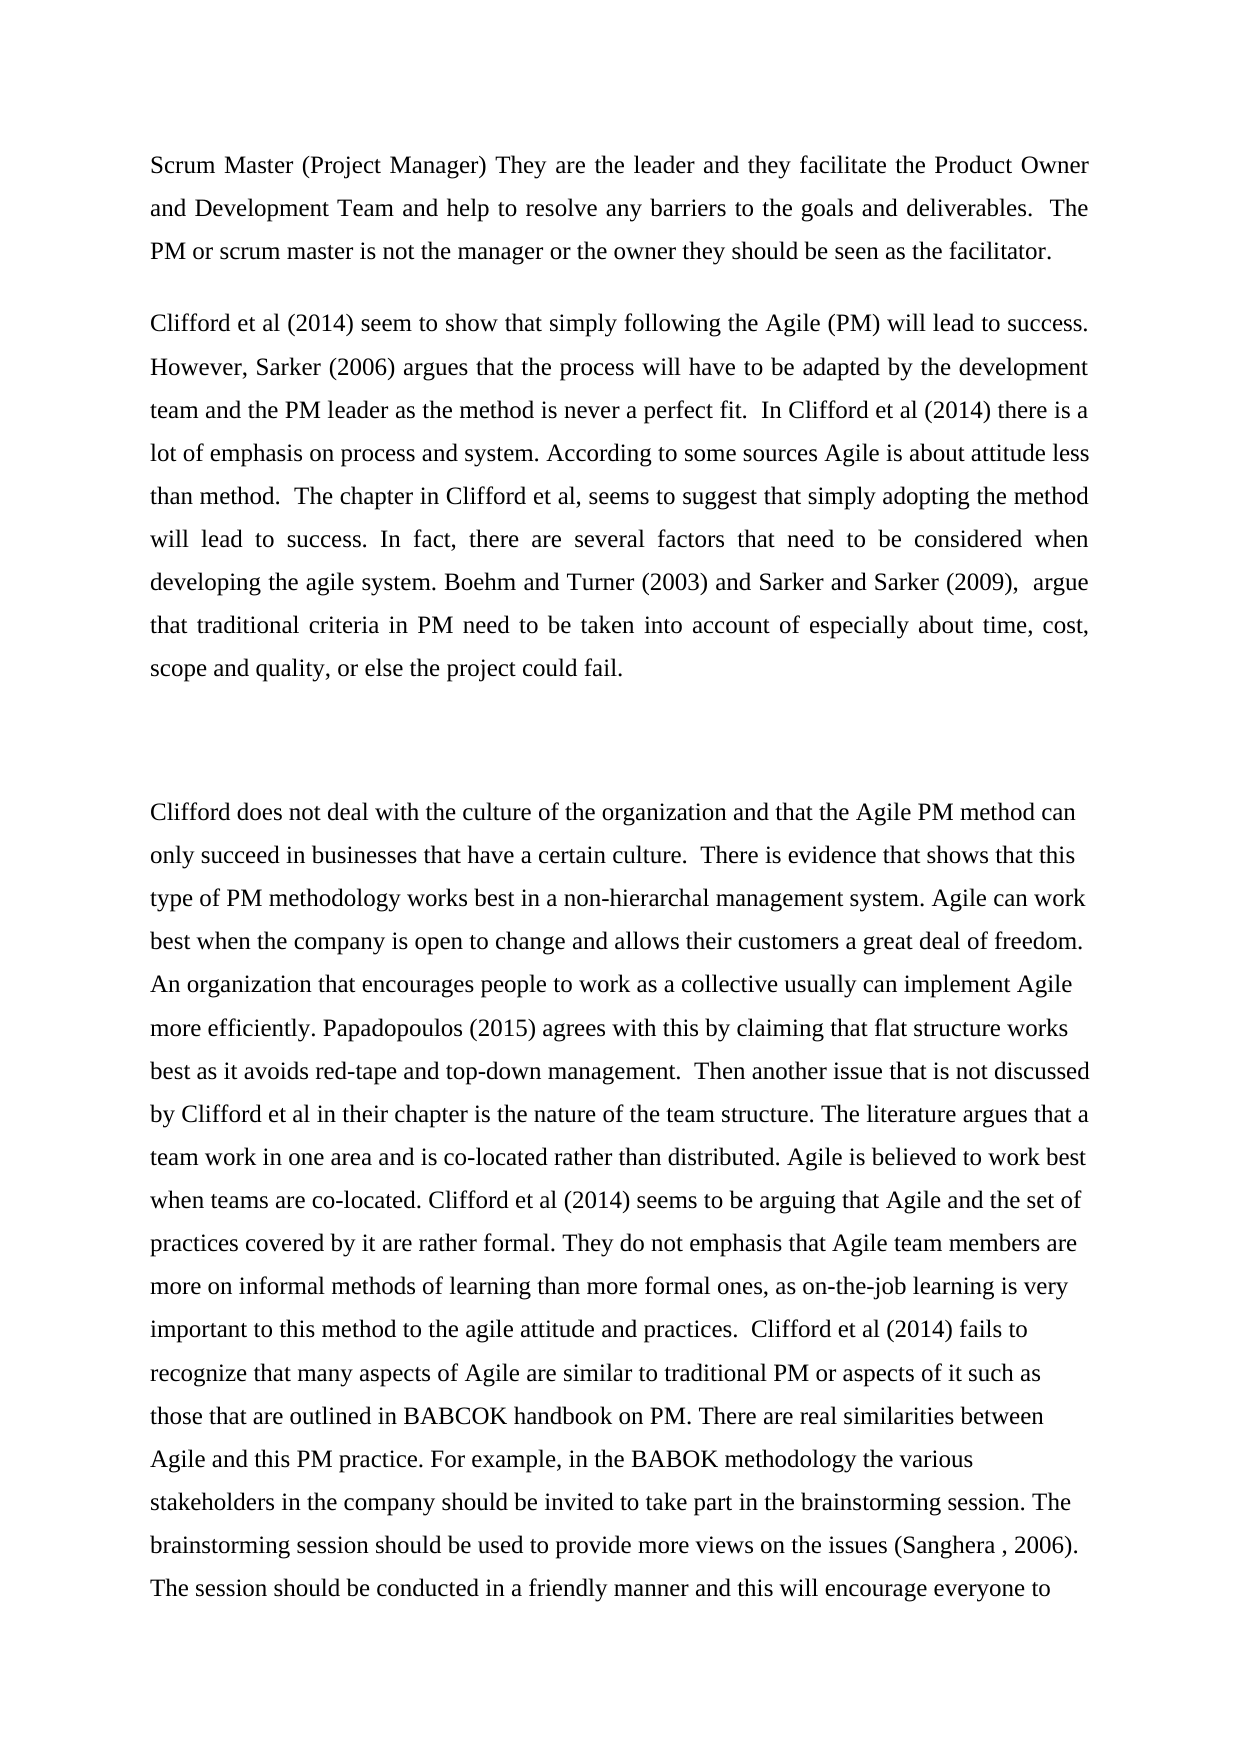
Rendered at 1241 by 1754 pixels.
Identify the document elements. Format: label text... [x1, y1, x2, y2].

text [150, 797, 1090, 1602]
text Clifford et al (2014) seem to show that simply following the Agile (PM) will lead to success. However, Sarker (2006) argues that the process will have to be adapted by the development team and the PM leader as the method is never a perfect fit. In Clifford et al (2014) there is a lot of emphasis on process and system. According to some sources Agile is about attitude less than method. The chapter in Clifford et al, seems to suggest that simply adopting the method will lead to success. In fact, there are several factors that need to be considered when developing the agile system. Boehm and Turner (2003) and Sarker and Sarker (2009), argue that traditional criteria in PM need to be taken into account of especially about time, cost, scope and quality, or else the project could fail. [150, 308, 1090, 682]
text Scrum Master (Project Manager) They are the leader and they facilitate the Product Owner and Development Team and help to resolve any barriers to the goals and deliverables. The PM or scrum master is not the manager or the owner they should be seen as the facilitator. [150, 150, 1090, 265]
